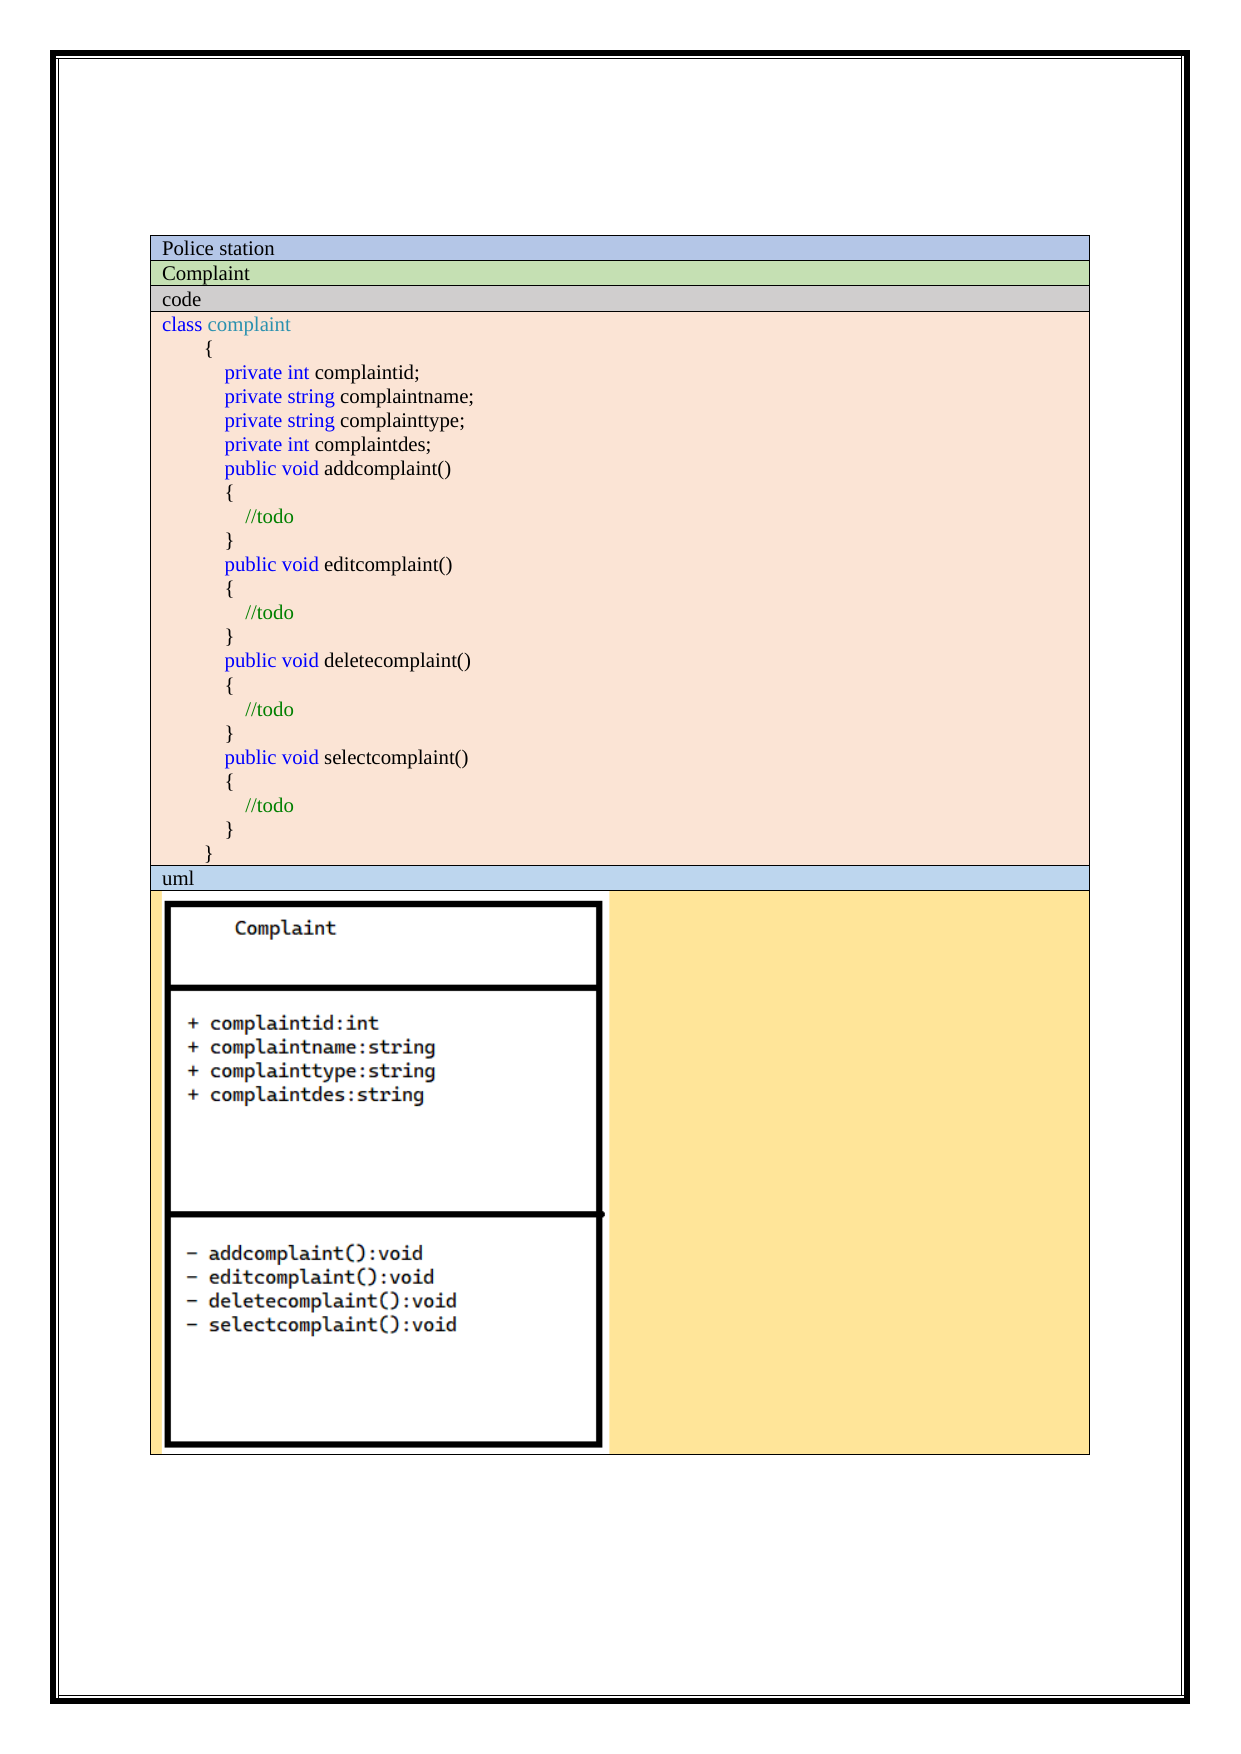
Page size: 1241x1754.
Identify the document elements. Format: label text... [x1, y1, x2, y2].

table_cell code [151, 286, 1089, 311]
table_cell uml [151, 866, 1089, 890]
picture [161, 891, 610, 1454]
table_cell [151, 891, 161, 1454]
table_cell class complaint { private int complaintid; private string complaintname; private string complainttype; private int complaintdes; public void addcomplaint() { //todo } public void editcomplaint() { //todo } public void deletecomplaint() { //todo } public void selectcomplaint() { //todo } } [151, 312, 1089, 865]
table_cell [610, 891, 1089, 1454]
table_header Police station [151, 236, 1089, 260]
table_cell Complaint [151, 261, 1089, 285]
